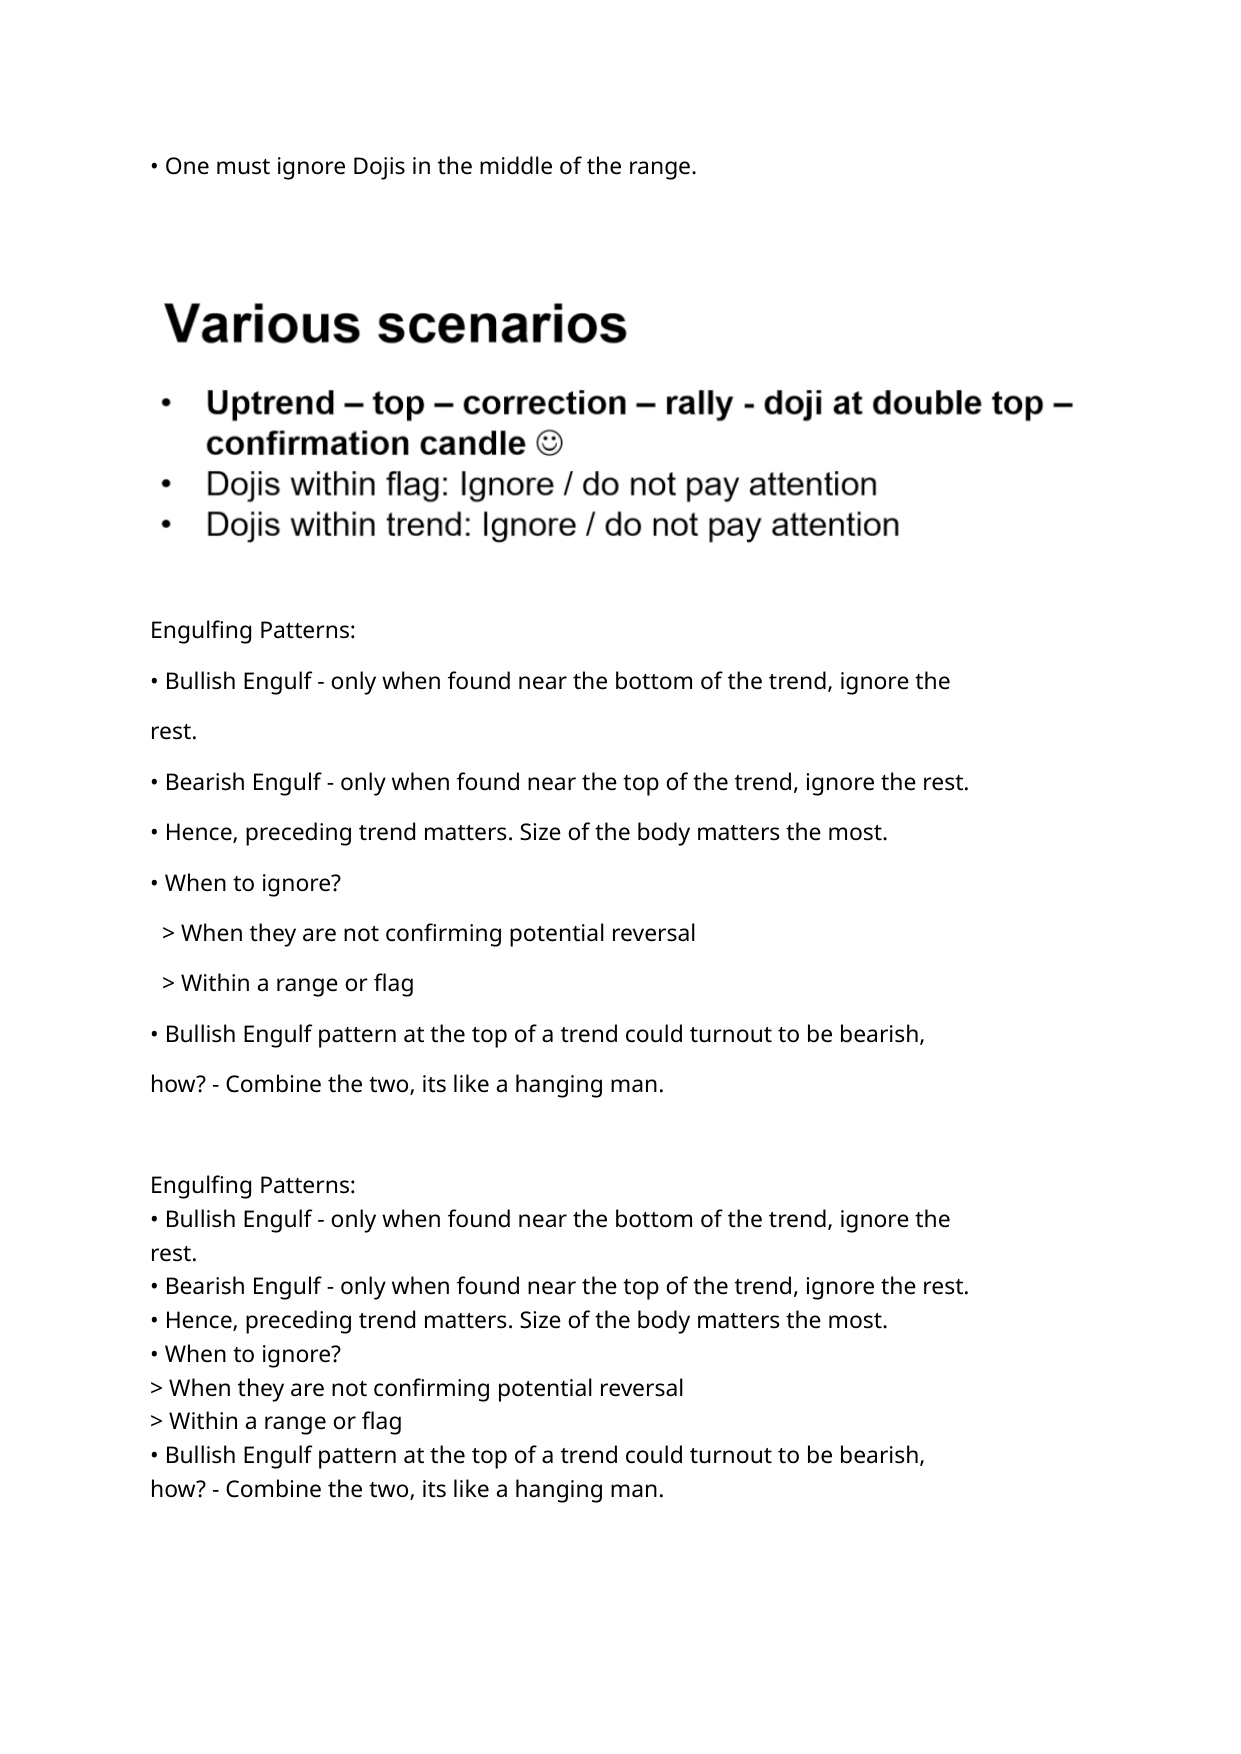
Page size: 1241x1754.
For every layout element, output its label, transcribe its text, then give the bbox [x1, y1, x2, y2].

text • When to ignore? [150, 867, 1090, 898]
text • Bullish Engulf pattern at the top of a trend could turnout to be bearish, [150, 1018, 1090, 1049]
text > Within a range or flag [150, 967, 1090, 999]
text Engulfing Patterns: • Bullish Engulf - only when found near the bottom of the trend, ignore the rest. • Bearish Engulf - only when found near the top of the trend, ignore the rest. • Hence, preceding trend matters. Size of the body matters the most. • When to ignore? > When they are not confirming potential reversal > Within a range or flag • Bullish Engulf pattern at the top of a trend could turnout to be bearish, how? - Combine the two, its like a hanging man. [150, 1169, 1090, 1504]
text how? - Combine the two, its like a hanging man. [150, 1068, 1090, 1099]
text • Bullish Engulf - only when found near the bottom of the trend, ignore the [150, 665, 1090, 696]
text rest. [150, 715, 1090, 747]
text Engulfing Patterns: [150, 614, 1090, 646]
picture [150, 301, 1091, 545]
text • Hence, preceding trend matters. Size of the body matters the most. [150, 816, 1090, 847]
text • Bearish Engulf - only when found near the top of the trend, ignore the rest. [150, 766, 1090, 797]
text • One must ignore Dojis in the middle of the range. [150, 150, 1090, 181]
text > When they are not confirming potential reversal [150, 917, 1090, 948]
